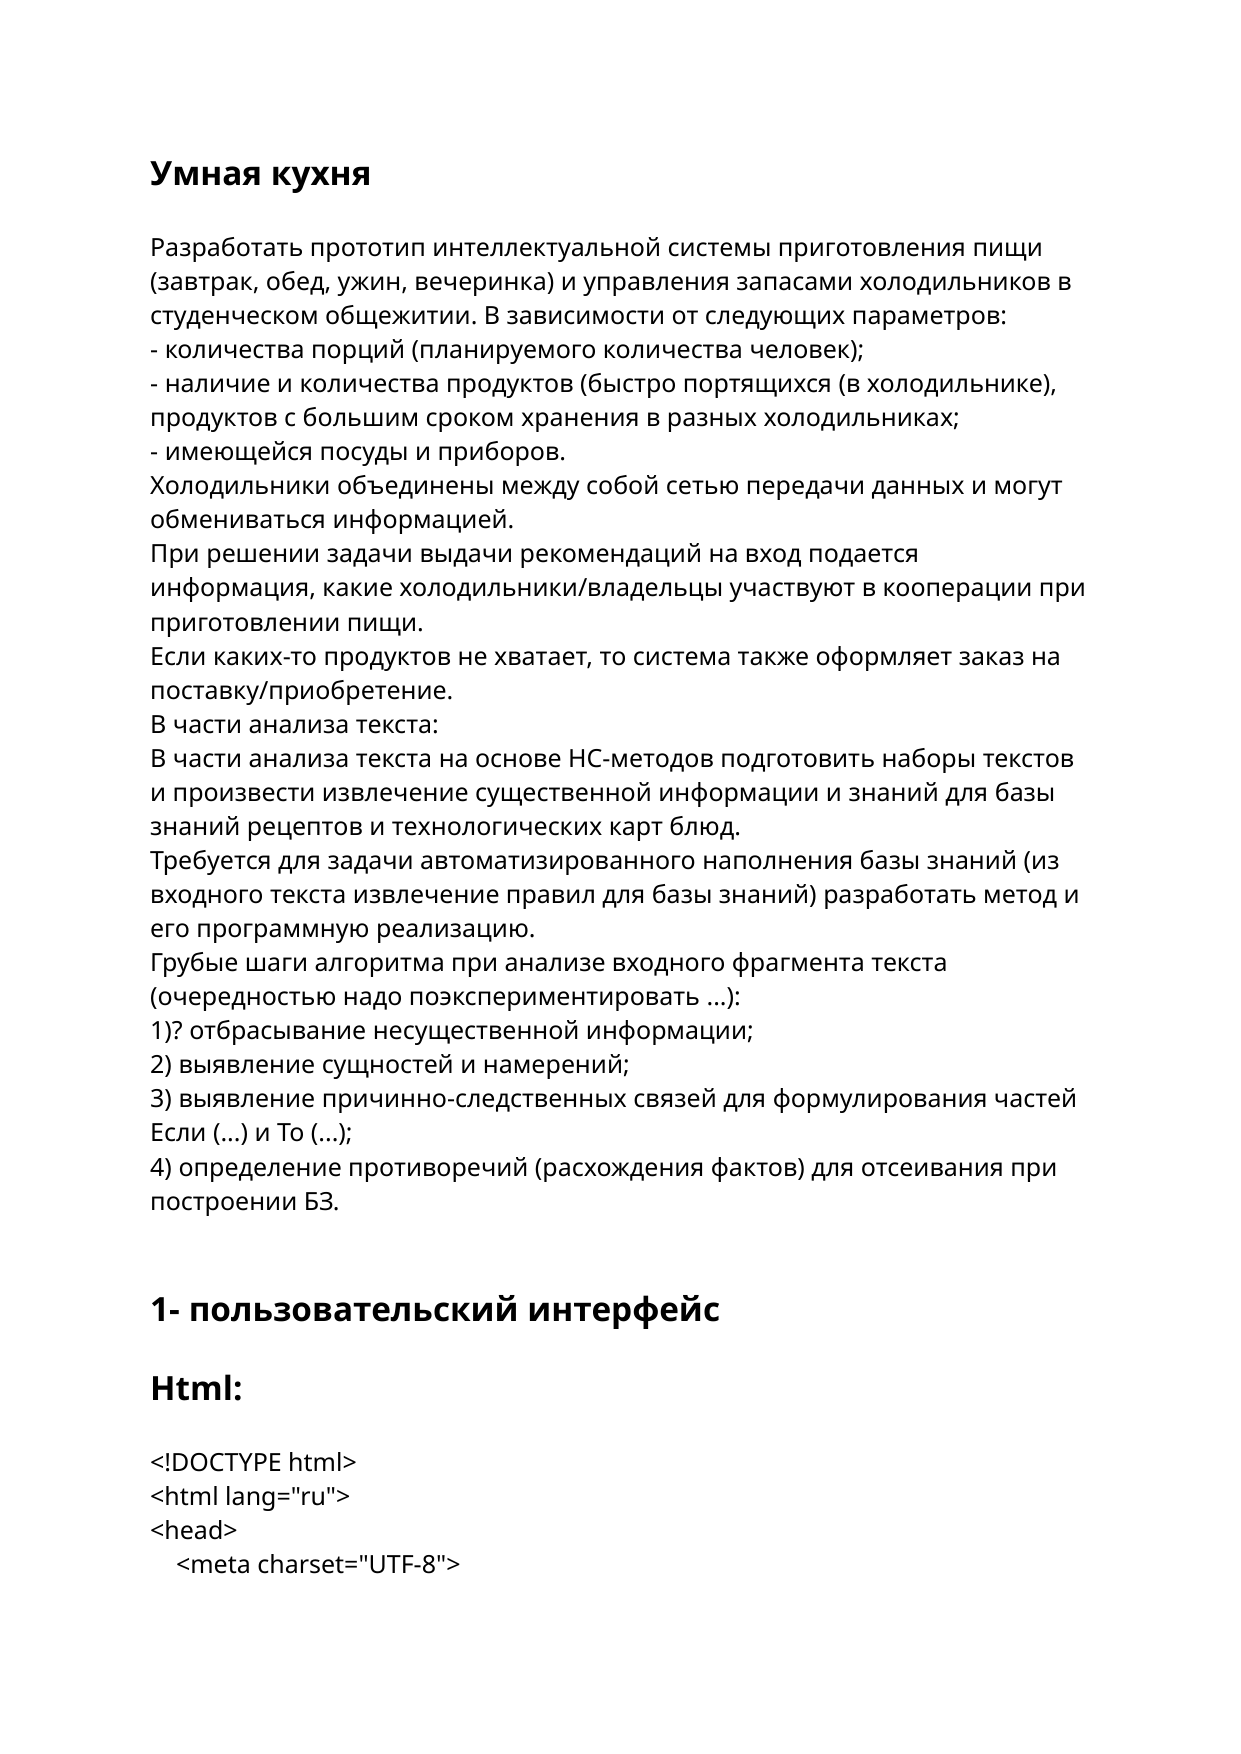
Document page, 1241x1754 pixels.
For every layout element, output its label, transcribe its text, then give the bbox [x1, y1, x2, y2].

text Если каких-то продуктов не хватает, то система также оформляет заказ на поставку/приобретение. [150, 638, 1090, 706]
text <head> [150, 1512, 1090, 1547]
text <!DOCTYPE html> [150, 1444, 1090, 1478]
text - имеющейся посуды и приборов. [150, 434, 1090, 468]
text В части анализа текста: [150, 706, 1090, 740]
text 2) выявление сущностей и намерений; [150, 1047, 1090, 1081]
text 1- пользовательский интерфейс [150, 1285, 1090, 1331]
text - наличие и количества продуктов (быстро портящихся (в холодильнике), продуктов с большим сроком хранения в разных холодильниках; [150, 366, 1090, 434]
text 3) выявление причинно-следственных связей для формулирования частей Если (...) и То (...); [150, 1081, 1090, 1149]
text Html: [150, 1365, 1090, 1410]
text Грубые шаги алгоритма при анализе входного фрагмента текста (очередностью надо поэкспериментировать ...): [150, 945, 1090, 1013]
text Умная кухня [150, 150, 1090, 195]
text При решении задачи выдачи рекомендаций на вход подается информация, какие холодильники/владельцы участвуют в кооперации при приготовлении пищи. [150, 536, 1090, 638]
text 4) определение противоречий (расхождения фактов) для отсеивания при построении БЗ. [150, 1149, 1090, 1217]
text Разработать прототип интеллектуальной системы приготовления пищи (завтрак, обед, ужин, вечеринка) и управления запасами холодильников в студенческом общежитии. В зависимости от следующих параметров: [150, 229, 1090, 332]
text Холодильники объединены между собой сетью передачи данных и могут обмениваться информацией. [150, 468, 1090, 536]
text 1)? отбрасывание несущественной информации; [150, 1013, 1090, 1047]
text - количества порций (планируемого количества человек); [150, 332, 1090, 366]
text <html lang="ru"> [150, 1478, 1090, 1512]
text <meta charset="UTF-8"> [150, 1547, 1090, 1581]
text В части анализа текста на основе НС-методов подготовить наборы текстов и произвести извлечение существенной информации и знаний для базы знаний рецептов и технологических карт блюд. [150, 740, 1090, 843]
text Требуется для задачи автоматизированного наполнения базы знаний (из входного текста извлечение правил для базы знаний) разработать метод и его программную реализацию. [150, 843, 1090, 945]
